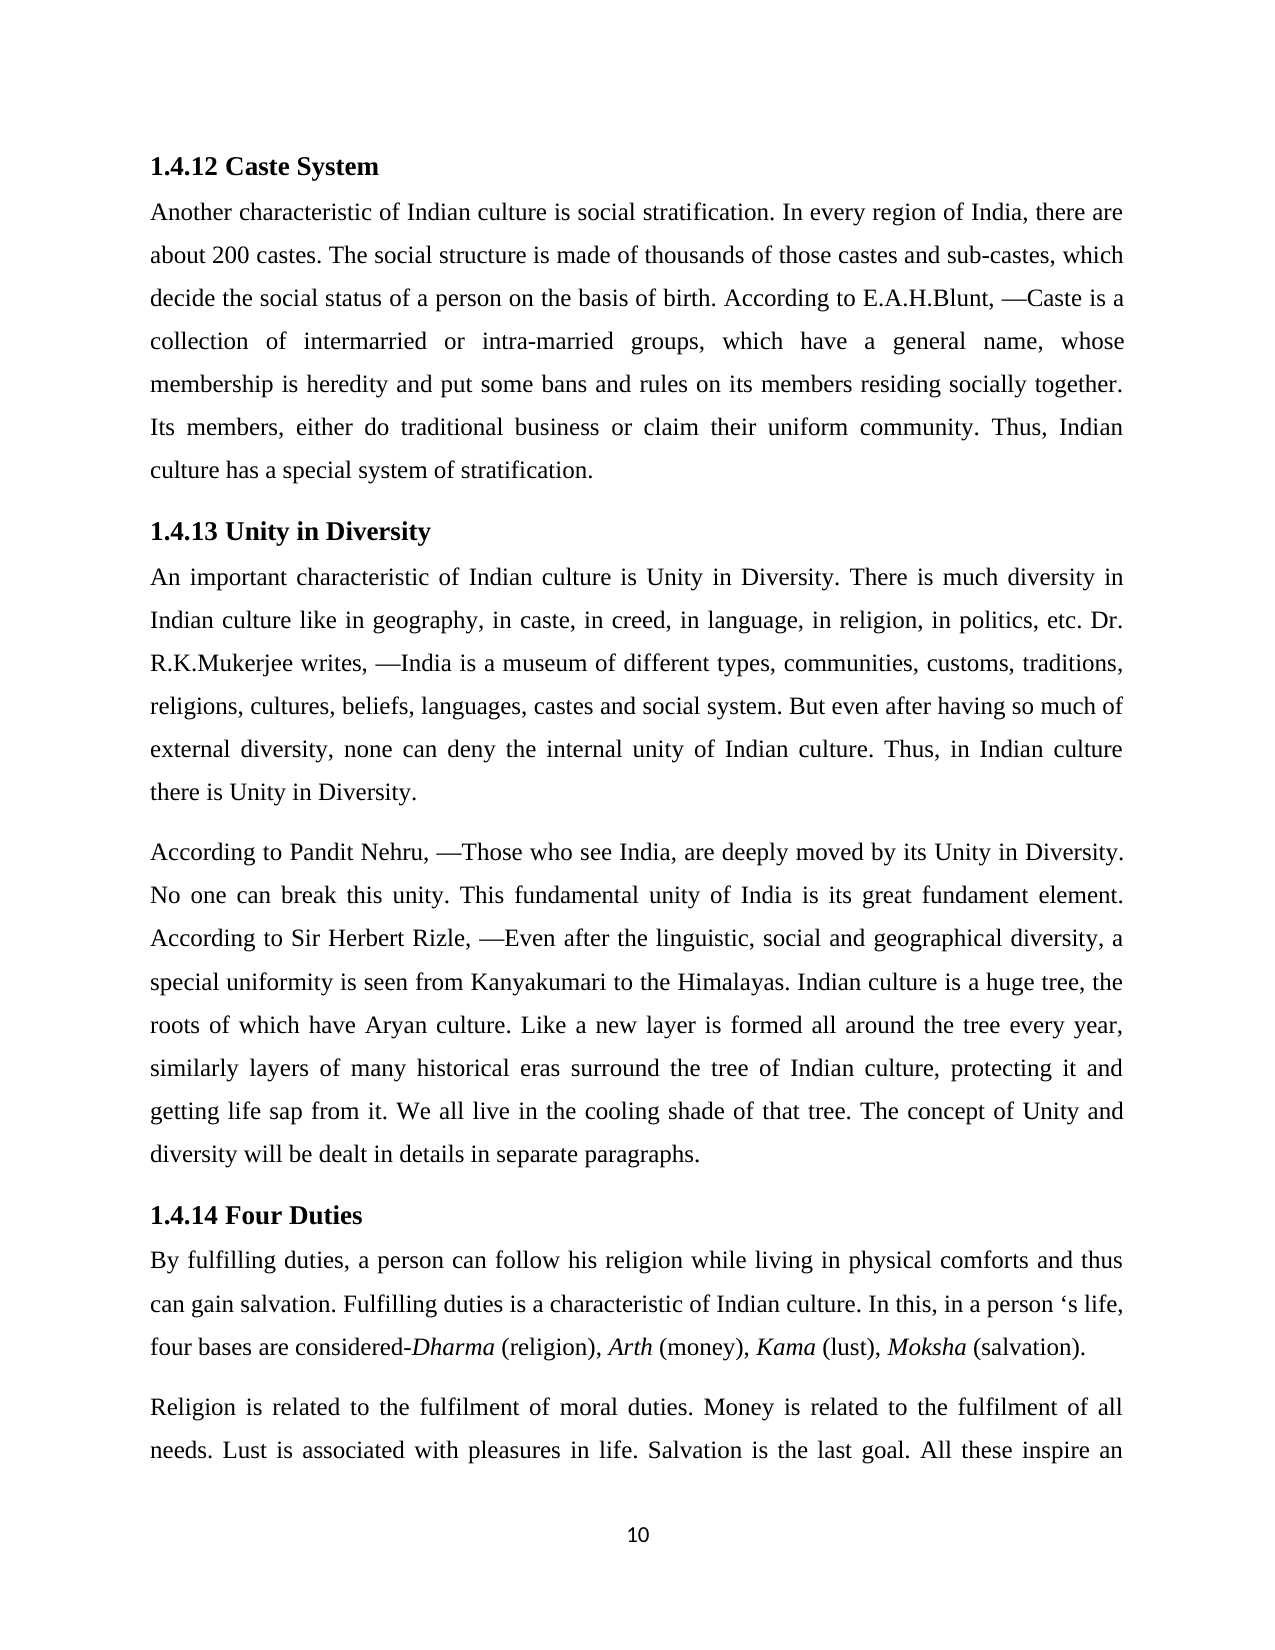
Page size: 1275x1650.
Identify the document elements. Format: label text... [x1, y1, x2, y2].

text According to Pandit Nehru, ―Those who see India, are deeply moved by its Unity in Diversity. No one can break this unity. This fundamental unity of India is its great fundament element. According to Sir Herbert Rizle, ―Even after the linguistic, social and geographical diversity, a special uniformity is seen from Kanyakumari to the Himalayas. Indian culture is a huge tree, the roots of which have Aryan culture. Like a new layer is formed all around the tree every year, similarly layers of many historical eras surround the tree of Indian culture, protecting it and getting life sap from it. We all live in the cooling shade of that tree. The concept of Unity and diversity will be dealt in details in separate paragraphs. [150, 837, 1125, 1168]
subtitle Four Duties [150, 1199, 1125, 1230]
text By fulfilling duties, a person can follow his religion while living in physical comforts and thus can gain salvation. Fulfilling duties is a characteristic of Indian culture. In this, in a person ‘s life, four bases are considered-Dharma (religion), Arth (money), Kama (lust), Moksha (salvation). [150, 1246, 1125, 1361]
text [150, 1392, 1125, 1463]
subtitle Caste System [150, 150, 1125, 181]
text Another characteristic of Indian culture is social stratification. In every region of India, there are about 200 castes. The social structure is made of thousands of those castes and sub-castes, which decide the social status of a person on the basis of birth. According to E.A.H.Blunt, ―Caste is a collection of intermarried or intra-married groups, which have a general name, whose membership is heredity and put some bans and rules on its members residing socially together. Its members, either do traditional business or claim their uniform community. Thus, Indian culture has a special system of stratification. [150, 197, 1125, 484]
text An important characteristic of Indian culture is Unity in Diversity. There is much diversity in Indian culture like in geography, in caste, in creed, in language, in religion, in politics, etc. Dr. R.K.Mukerjee writes, ―India is a museum of different types, communities, customs, traditions, religions, cultures, beliefs, languages, castes and social system. But even after having so much of external diversity, none can deny the internal unity of Indian culture. Thus, in Indian culture there is Unity in Diversity. [150, 562, 1125, 806]
subtitle Unity in Diversity [150, 515, 1125, 546]
